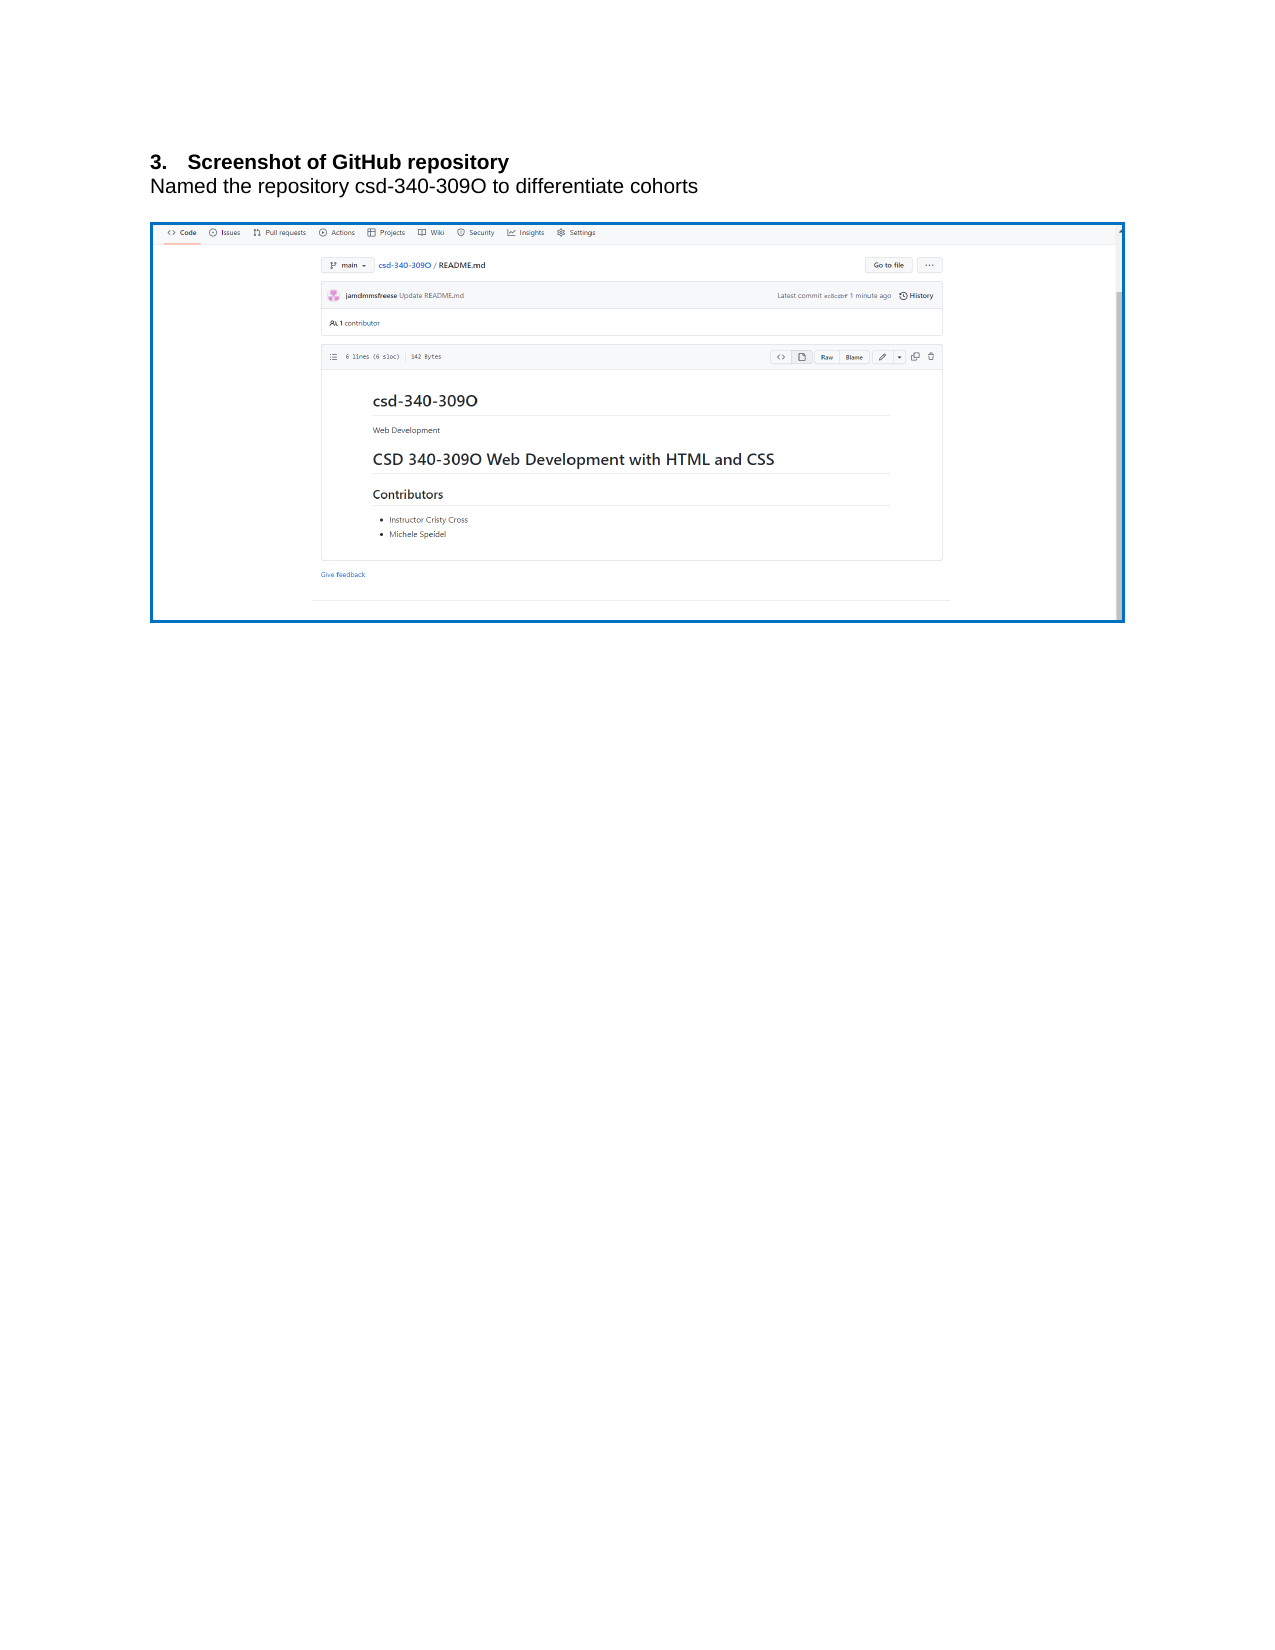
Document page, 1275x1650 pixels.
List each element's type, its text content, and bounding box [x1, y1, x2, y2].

list Screenshot of GitHub repository [150, 150, 1125, 174]
text Named the repository csd-340-309O to differentiate cohorts [150, 174, 1125, 198]
picture [153, 225, 1122, 620]
